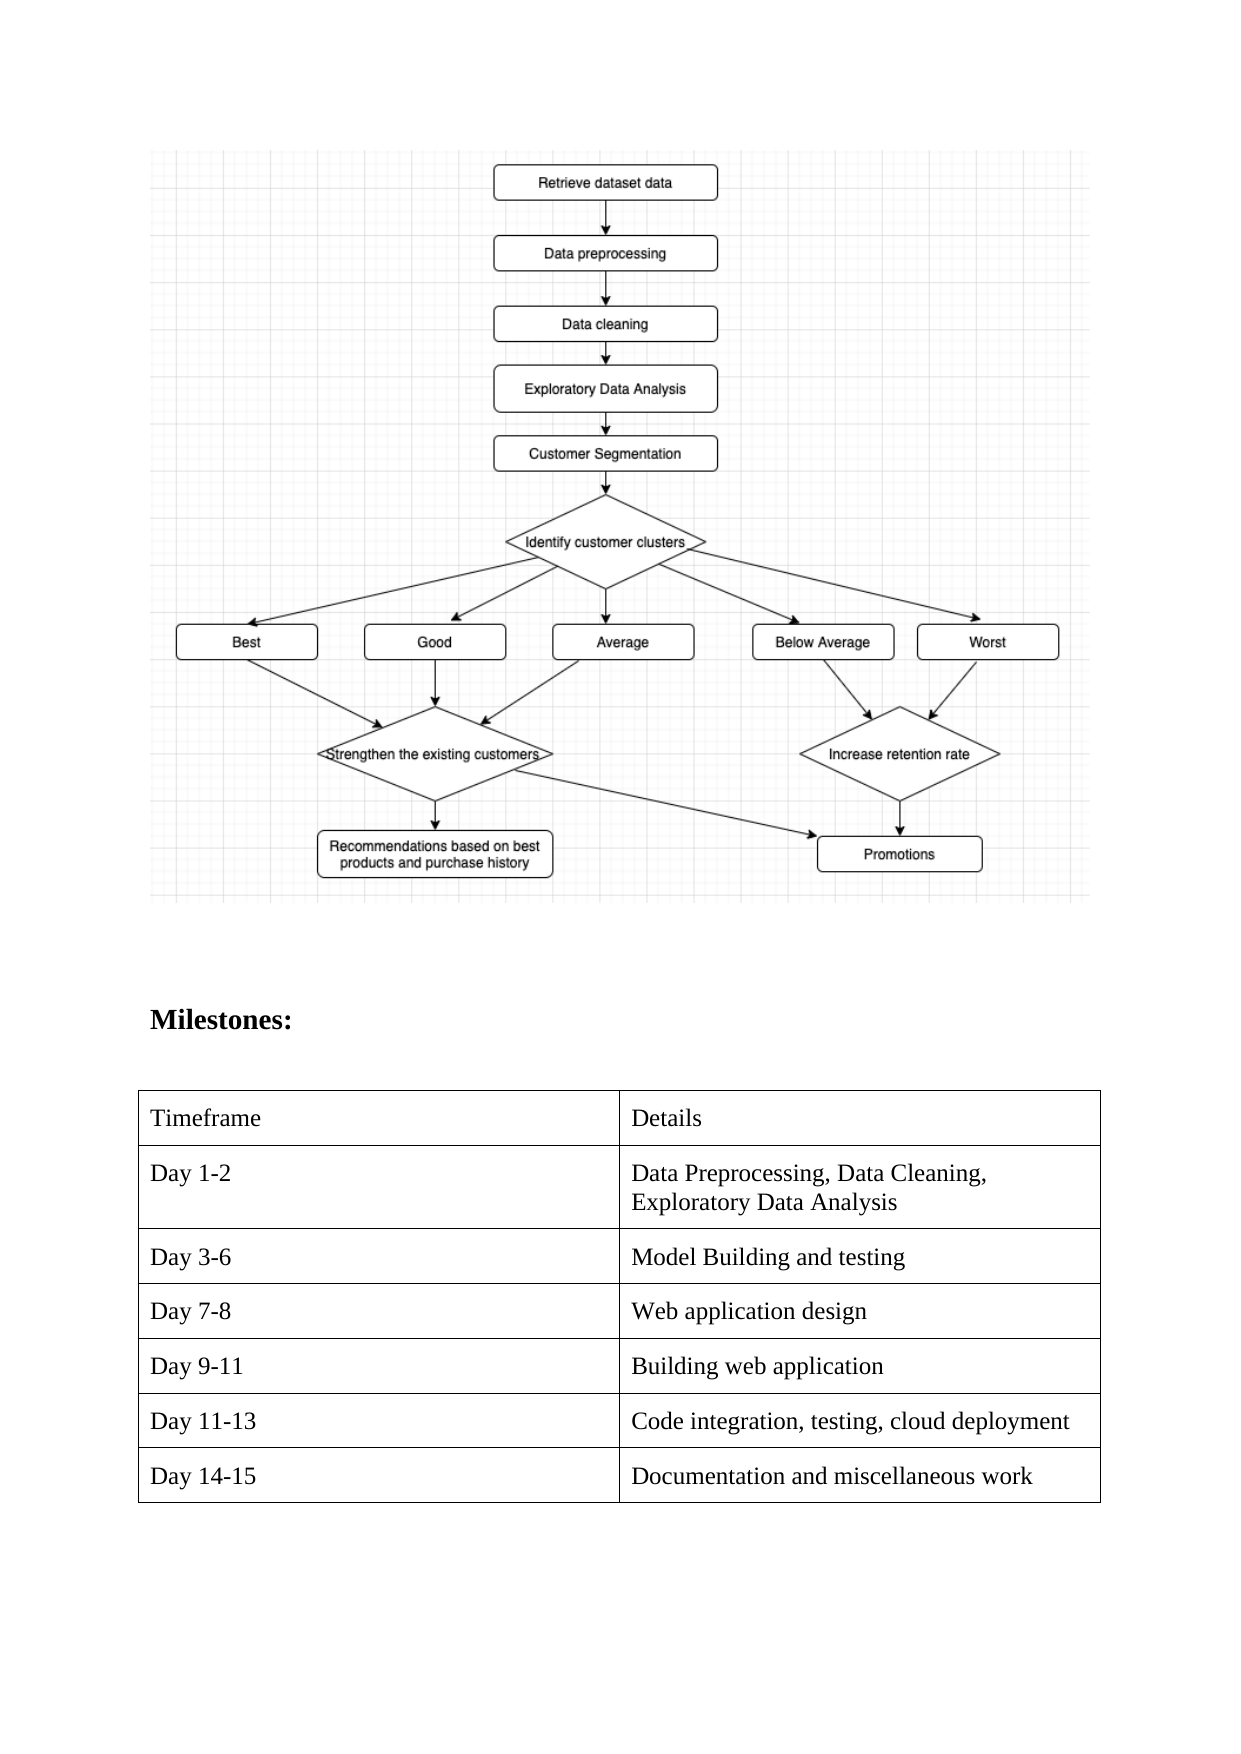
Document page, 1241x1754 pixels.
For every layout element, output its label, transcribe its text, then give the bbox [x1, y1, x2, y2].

table_cell Day 11-13 [139, 1394, 619, 1447]
text Milestones: [150, 1002, 1090, 1036]
table_cell Code integration, testing, cloud deployment [620, 1394, 1100, 1447]
table_cell Data Preprocessing, Data Cleaning, Exploratory Data Analysis [620, 1146, 1100, 1228]
table_cell Web application design [620, 1284, 1100, 1338]
table_cell Day 7-8 [139, 1284, 619, 1338]
table_cell Day 3-6 [139, 1229, 619, 1283]
table_cell Day 1-2 [139, 1146, 619, 1228]
table_header Timeframe [139, 1091, 619, 1144]
table_cell Model Building and testing [620, 1229, 1100, 1283]
table_header Details [620, 1091, 1100, 1144]
table_cell Day 14-15 [139, 1448, 619, 1502]
picture [150, 150, 1090, 903]
table_cell Building web application [620, 1339, 1100, 1392]
table_cell Day 9-11 [139, 1339, 619, 1392]
table_cell Documentation and miscellaneous work [620, 1448, 1100, 1502]
